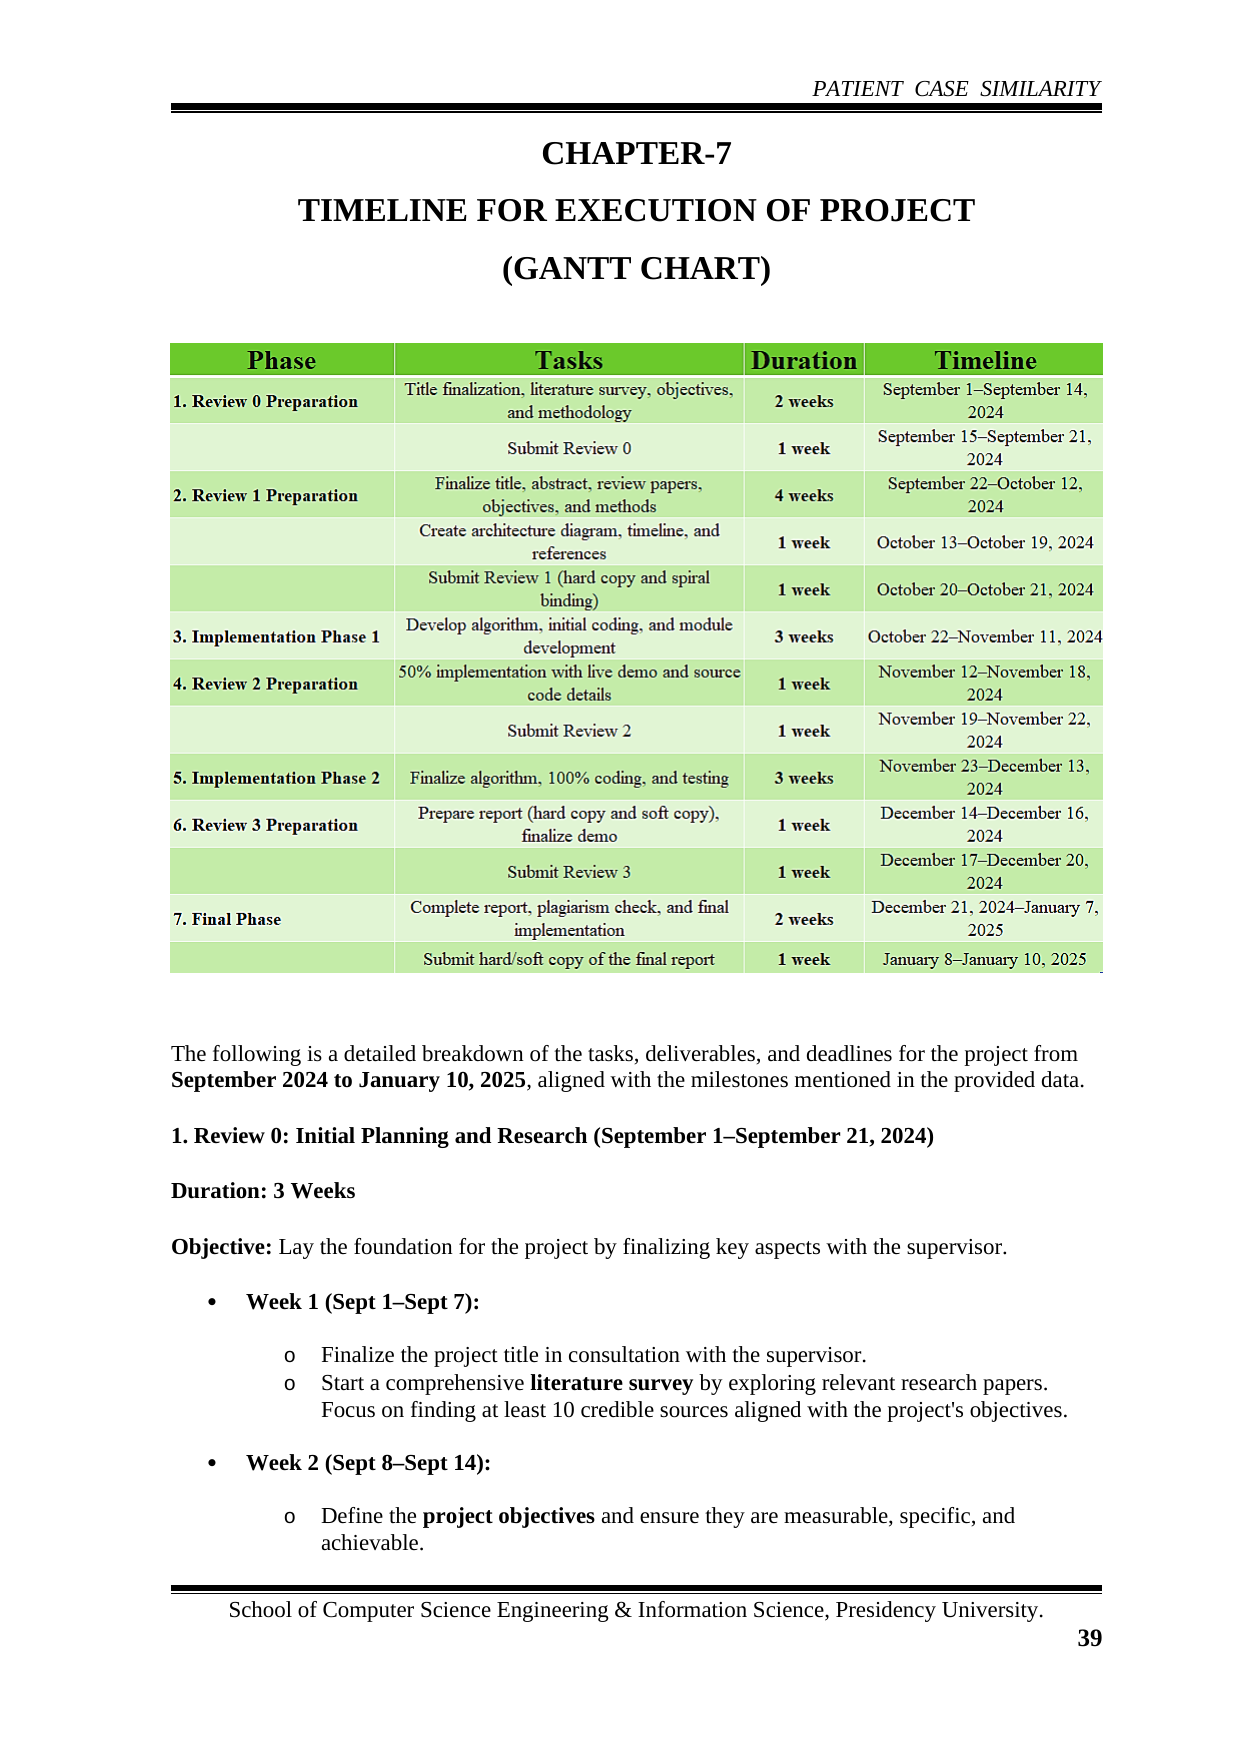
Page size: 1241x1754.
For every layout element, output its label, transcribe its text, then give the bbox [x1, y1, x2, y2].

text TIMELINE FOR EXECUTION OF PROJECT [171, 190, 1102, 229]
list Define the project objectives and ensure they are measurable, specific, and achievable. [283, 1502, 1102, 1556]
text The following is a detailed breakdown of the tasks, deliverables, and deadlines for the project from September 2024 to January 10, 2025, aligned with the milestones mentioned in the provided data. [171, 1040, 1102, 1093]
list Week 2 (Sept 8–Sept 14): [208, 1449, 1102, 1502]
picture [170, 343, 1103, 973]
text CHAPTER-7 [171, 133, 1102, 171]
list Start a comprehensive literature survey by exploring relevant research papers. Focus on finding at least 10 credible sources aligned with the project's objectives. [283, 1369, 1102, 1449]
text Duration: 3 Weeks [171, 1177, 1102, 1204]
text 1. Review 0: Initial Planning and Research (September 1–September 21, 2024) [171, 1122, 1102, 1148]
list Finalize the project title in consultation with the supervisor. [283, 1341, 1102, 1369]
text Objective: Lay the foundation for the project by finalizing key aspects with the supervisor. [171, 1233, 1102, 1259]
text (GANTT CHART) [171, 248, 1102, 286]
list Week 1 (Sept 1–Sept 7): [208, 1288, 1102, 1341]
